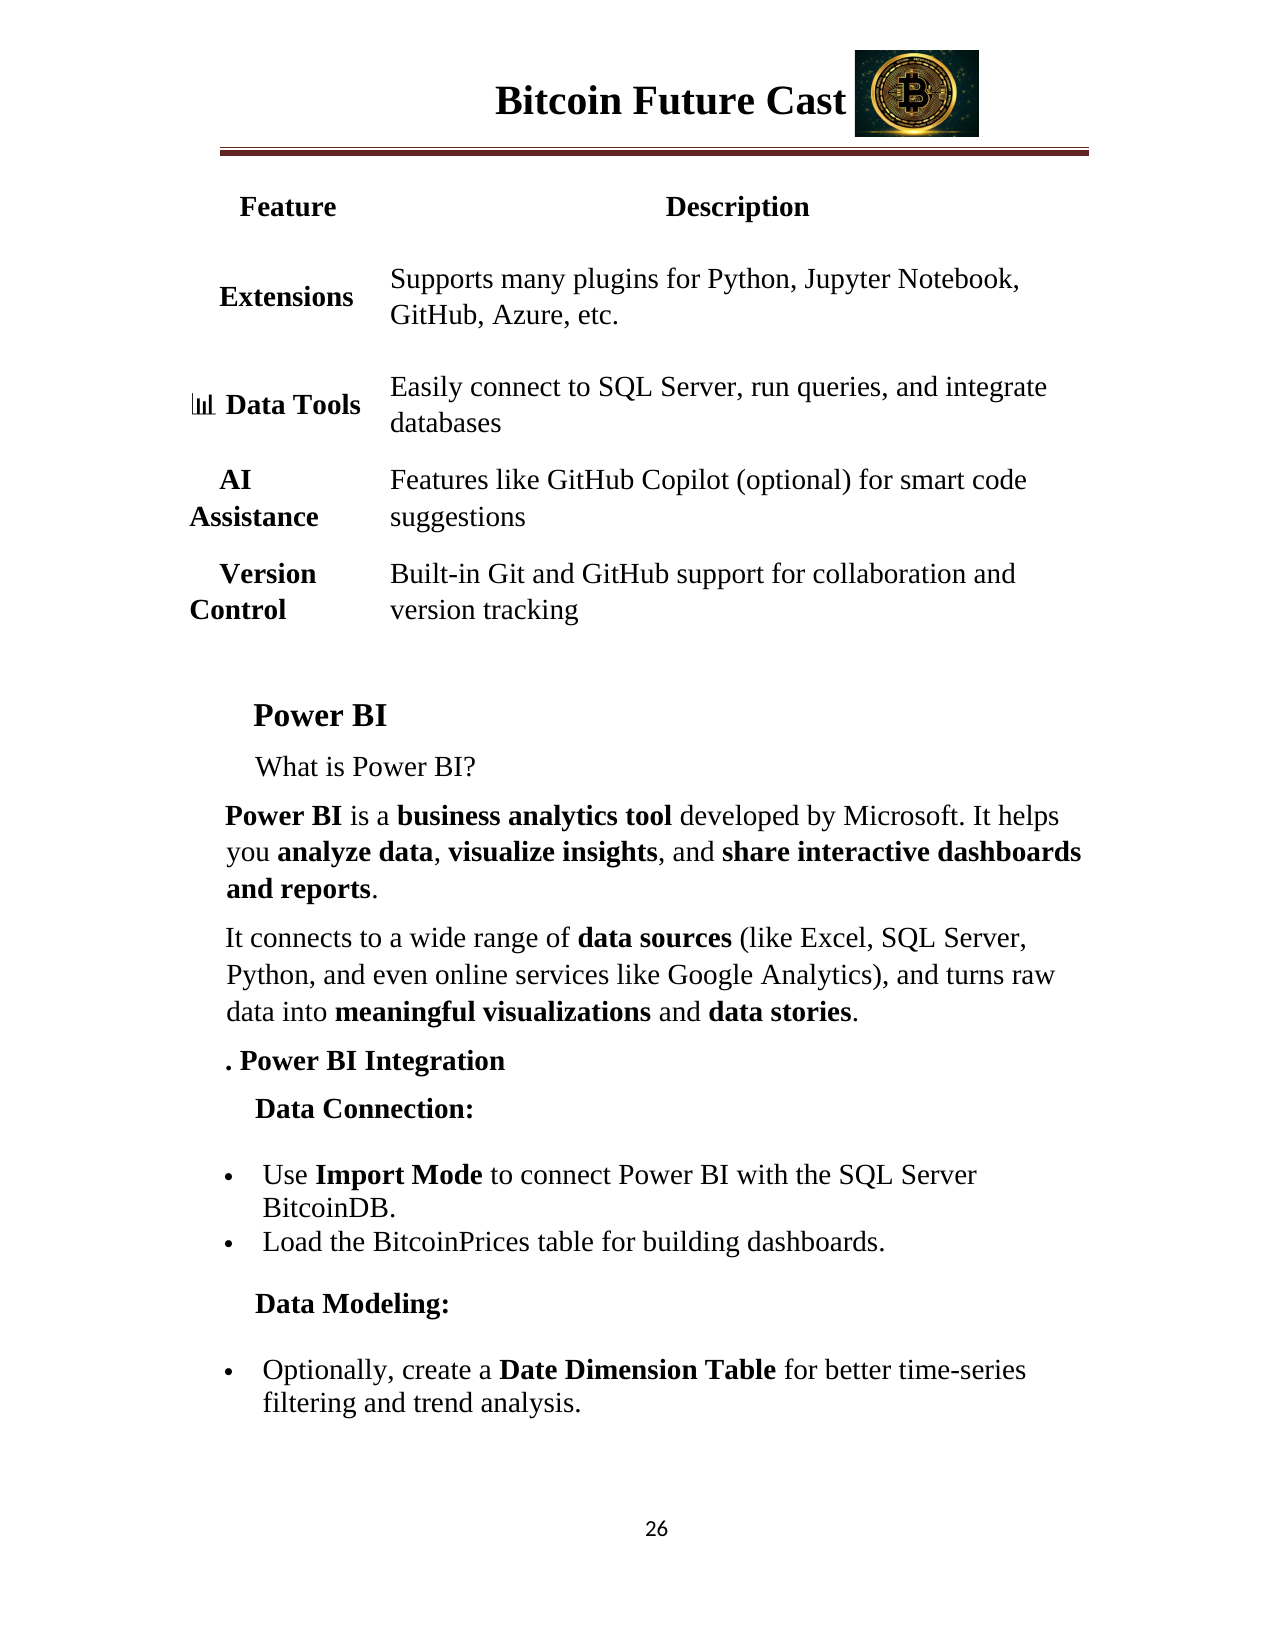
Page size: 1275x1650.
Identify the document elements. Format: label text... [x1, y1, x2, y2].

table_cell 🔄 Version Control [188, 555, 388, 646]
picture [854, 50, 979, 137]
subtitle It connects to a wide range of data sources (like Excel, SQL Server, Python, and even online services like Google Analytics), and turns raw data into meaningful visualizations and data stories. [225, 920, 1087, 1027]
table_cell 🧰 Extensions [188, 243, 388, 367]
subtitle ✅ What is Power BI? [225, 749, 1087, 782]
table_cell Built-in Git and GitHub support for collaboration and version tracking [388, 555, 1087, 646]
subtitle 🧩 Data Modeling: [225, 1287, 1087, 1320]
subtitle . Power BI Integration [225, 1043, 1087, 1076]
table_cell Easily connect to SQL Server, run queries, and integrate databases [388, 367, 1087, 459]
subtitle Power BI is a business analytics tool developed by Microsoft. It helps you analyze data, visualize insights, and share interactive dashboards and reports. [225, 798, 1087, 905]
table_cell Supports many plugins for Python, Jupyter Notebook, GitHub, Azure, etc. [388, 243, 1087, 367]
table_cell Features like GitHub Copilot (optional) for smart code suggestions [388, 459, 1087, 555]
subtitle Power BI [187, 695, 1087, 733]
list Optionally, create a Date Dimension Table for better time-series filtering and trend analysis. [225, 1352, 1087, 1419]
subtitle 🔗 Data Connection: [225, 1091, 1087, 1125]
table_header Description [388, 188, 1087, 243]
table_header Feature [188, 188, 388, 243]
table_cell 📊 Data Tools [188, 367, 388, 459]
list Use Import Mode to connect Power BI with the SQL Server BitcoinDB. [225, 1157, 1087, 1224]
list Load the BitcoinPrices table for building dashboards. [225, 1224, 1087, 1257]
table_cell 🧠 AI Assistance [188, 459, 388, 555]
